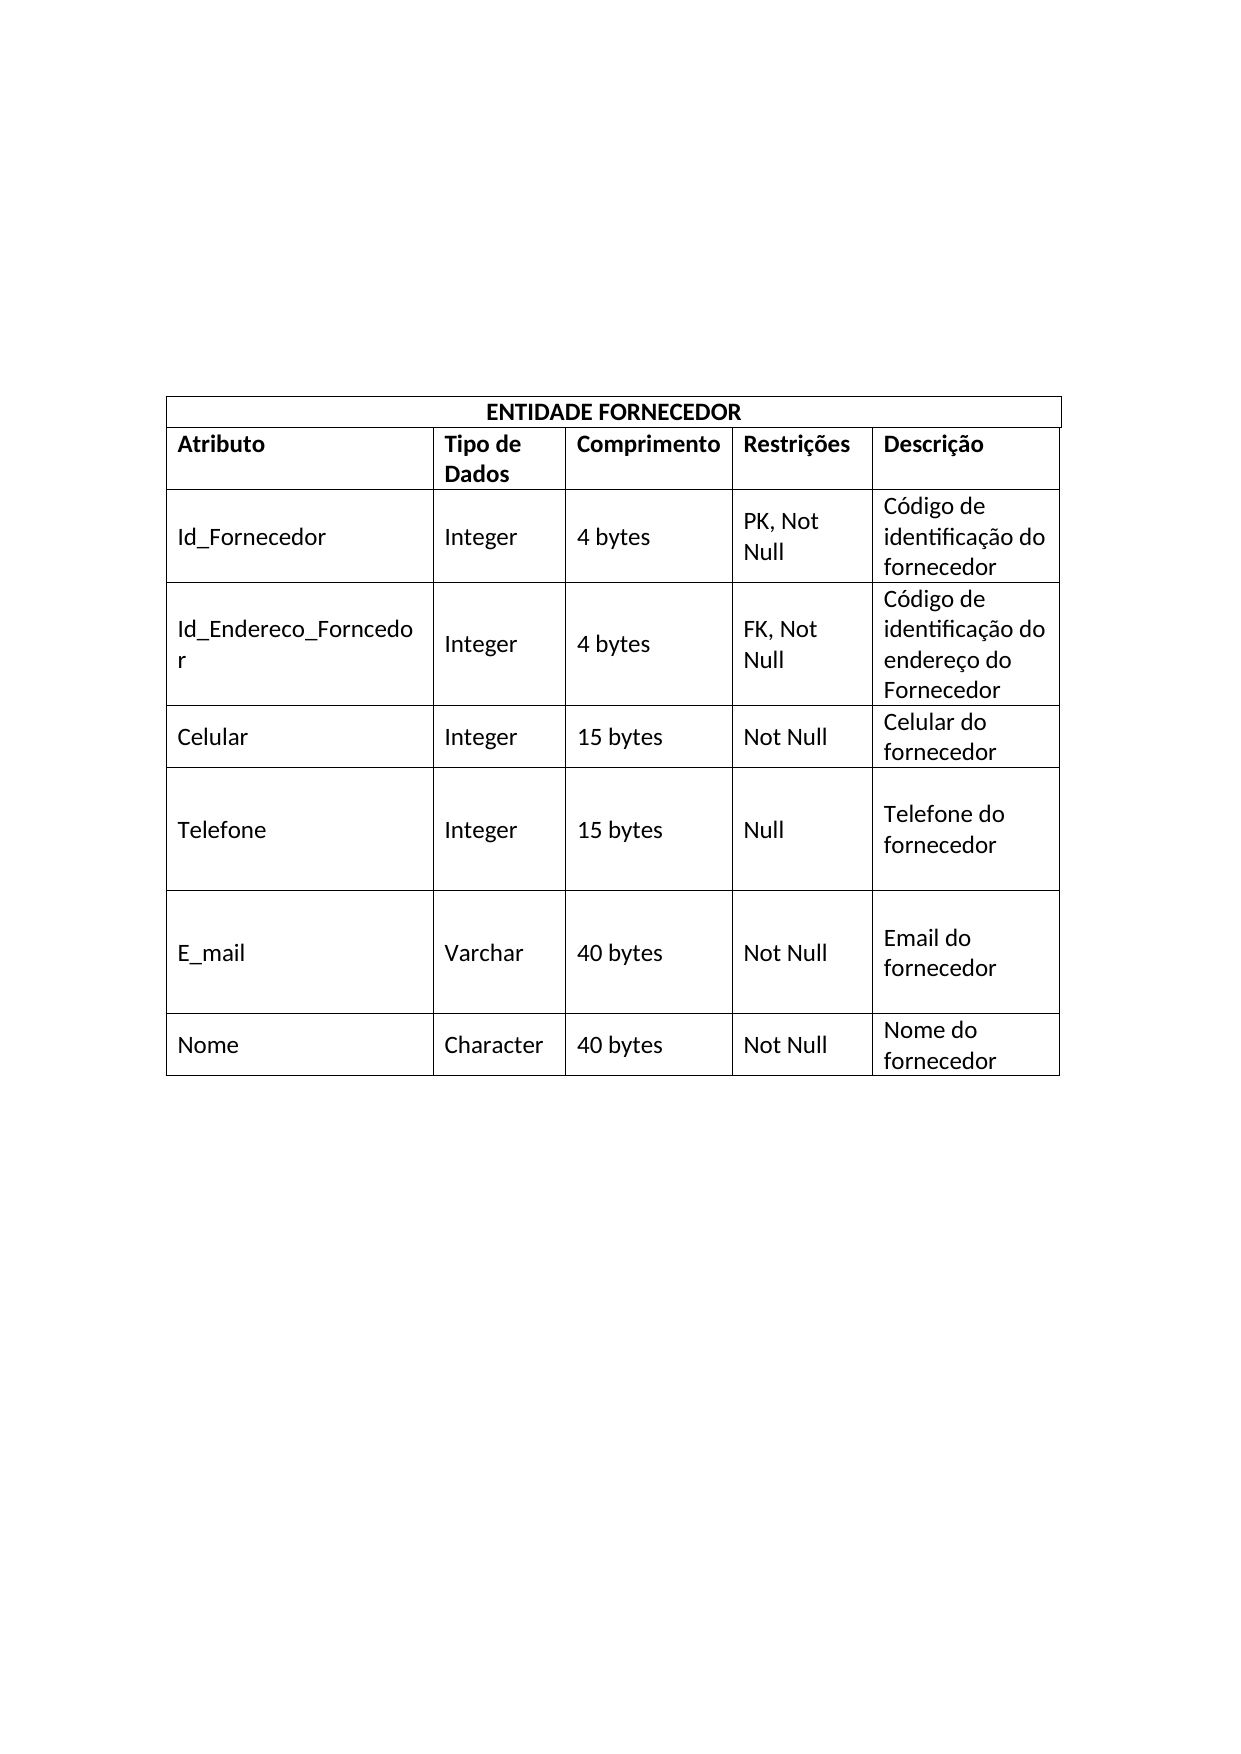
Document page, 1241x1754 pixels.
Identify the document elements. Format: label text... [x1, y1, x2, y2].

table_cell Character [434, 1014, 565, 1075]
table_cell Id_Endereco_Forncedor [167, 583, 433, 705]
table_cell Email do fornecedor [873, 891, 1059, 1013]
table_cell Integer [434, 706, 565, 767]
table_cell E_mail [167, 891, 433, 1013]
table_cell Id_Fornecedor [167, 490, 433, 582]
table_cell 15 bytes [566, 706, 732, 767]
table_cell Celular [167, 706, 433, 767]
table_cell Descrição [873, 428, 1059, 489]
table_cell Código de identificação do fornecedor [873, 490, 1059, 582]
table_cell Integer [434, 768, 565, 890]
table_cell Not Null [733, 1014, 872, 1075]
table_cell Varchar [434, 891, 565, 1013]
table_cell Not Null [733, 891, 872, 1013]
table_cell 4 bytes [566, 583, 732, 705]
table_cell Celular do fornecedor [873, 706, 1059, 767]
table_cell Código de identificação do endereço do Fornecedor [873, 583, 1059, 705]
table_cell FK, Not Null [733, 583, 872, 705]
table_cell Telefone do fornecedor [873, 768, 1059, 890]
table_cell Comprimento [566, 428, 732, 489]
table_cell Telefone [167, 768, 433, 890]
table_cell 40 bytes [566, 1014, 732, 1075]
table_cell Restrições [733, 428, 872, 489]
table_cell Not Null [733, 706, 872, 767]
table_cell Tipo de Dados [434, 428, 565, 489]
table_cell PK, Not Null [733, 490, 872, 582]
table_cell Integer [434, 490, 565, 582]
table_cell Atributo [167, 428, 433, 489]
table_header ENTIDADE FORNECEDOR [167, 397, 1061, 427]
table_cell 15 bytes [566, 768, 732, 890]
table_cell Integer [434, 583, 565, 705]
table_cell Nome do fornecedor [873, 1014, 1059, 1075]
table_cell Nome [167, 1014, 433, 1075]
table_cell 4 bytes [566, 490, 732, 582]
table_cell Null [733, 768, 872, 890]
table_cell 40 bytes [566, 891, 732, 1013]
